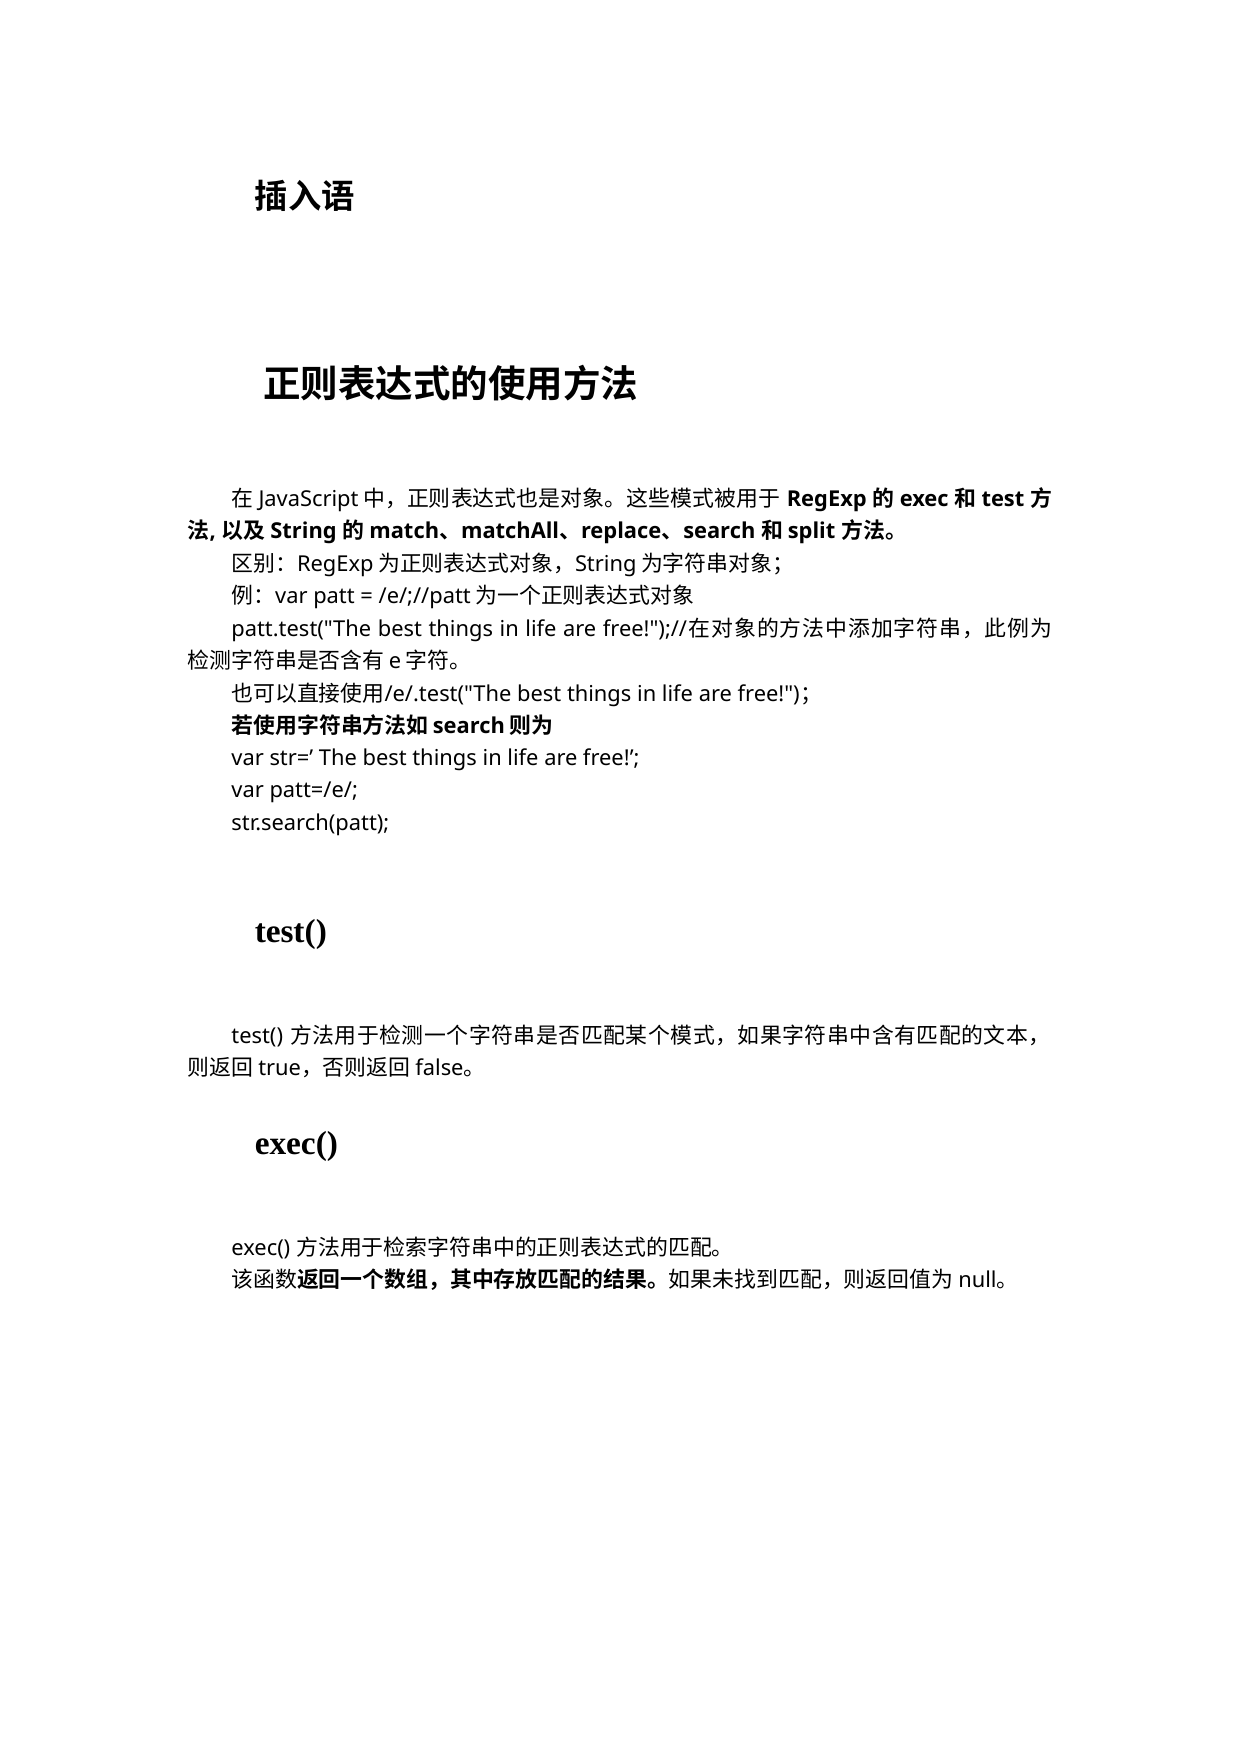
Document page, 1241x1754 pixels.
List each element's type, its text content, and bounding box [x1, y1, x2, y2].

subtitle 正则表达式的使用方法 [187, 349, 1053, 414]
subtitle exec() [187, 1109, 1053, 1174]
text 区别：RegExp为正则表达式对象，String为字符串对象； [187, 545, 1053, 578]
text var patt=/e/; [187, 773, 1053, 805]
subtitle test() [187, 897, 1053, 962]
text 若使用字符串方法如search则为 [187, 708, 1053, 740]
subtitle 插入语 [187, 162, 1053, 227]
text test() 方法用于检测一个字符串是否匹配某个模式，如果字符串中含有匹配的文本，则返回 true，否则返回 false。 [187, 1017, 1053, 1082]
text 该函数返回一个数组，其中存放匹配的结果。如果未找到匹配，则返回值为 null。 [187, 1262, 1053, 1294]
text 在 JavaScript中，正则表达式也是对象。这些模式被用于 RegExp 的 exec 和 test 方法, 以及 String 的 match、matchAll、replace、search 和 split 方法。 [187, 480, 1053, 545]
text 也可以直接使用/e/.test("The best things in life are free!")； [187, 675, 1053, 708]
text 例：var patt = /e/;//patt为一个正则表达式对象 [187, 578, 1053, 610]
text exec() 方法用于检索字符串中的正则表达式的匹配。 [187, 1229, 1053, 1262]
text var str=’ The best things in life are free!’; [187, 740, 1053, 773]
text str.search(patt); [187, 805, 1053, 838]
text patt.test("The best things in life are free!");//在对象的方法中添加字符串，此例为检测字符串是否含有e字符。 [187, 610, 1053, 675]
